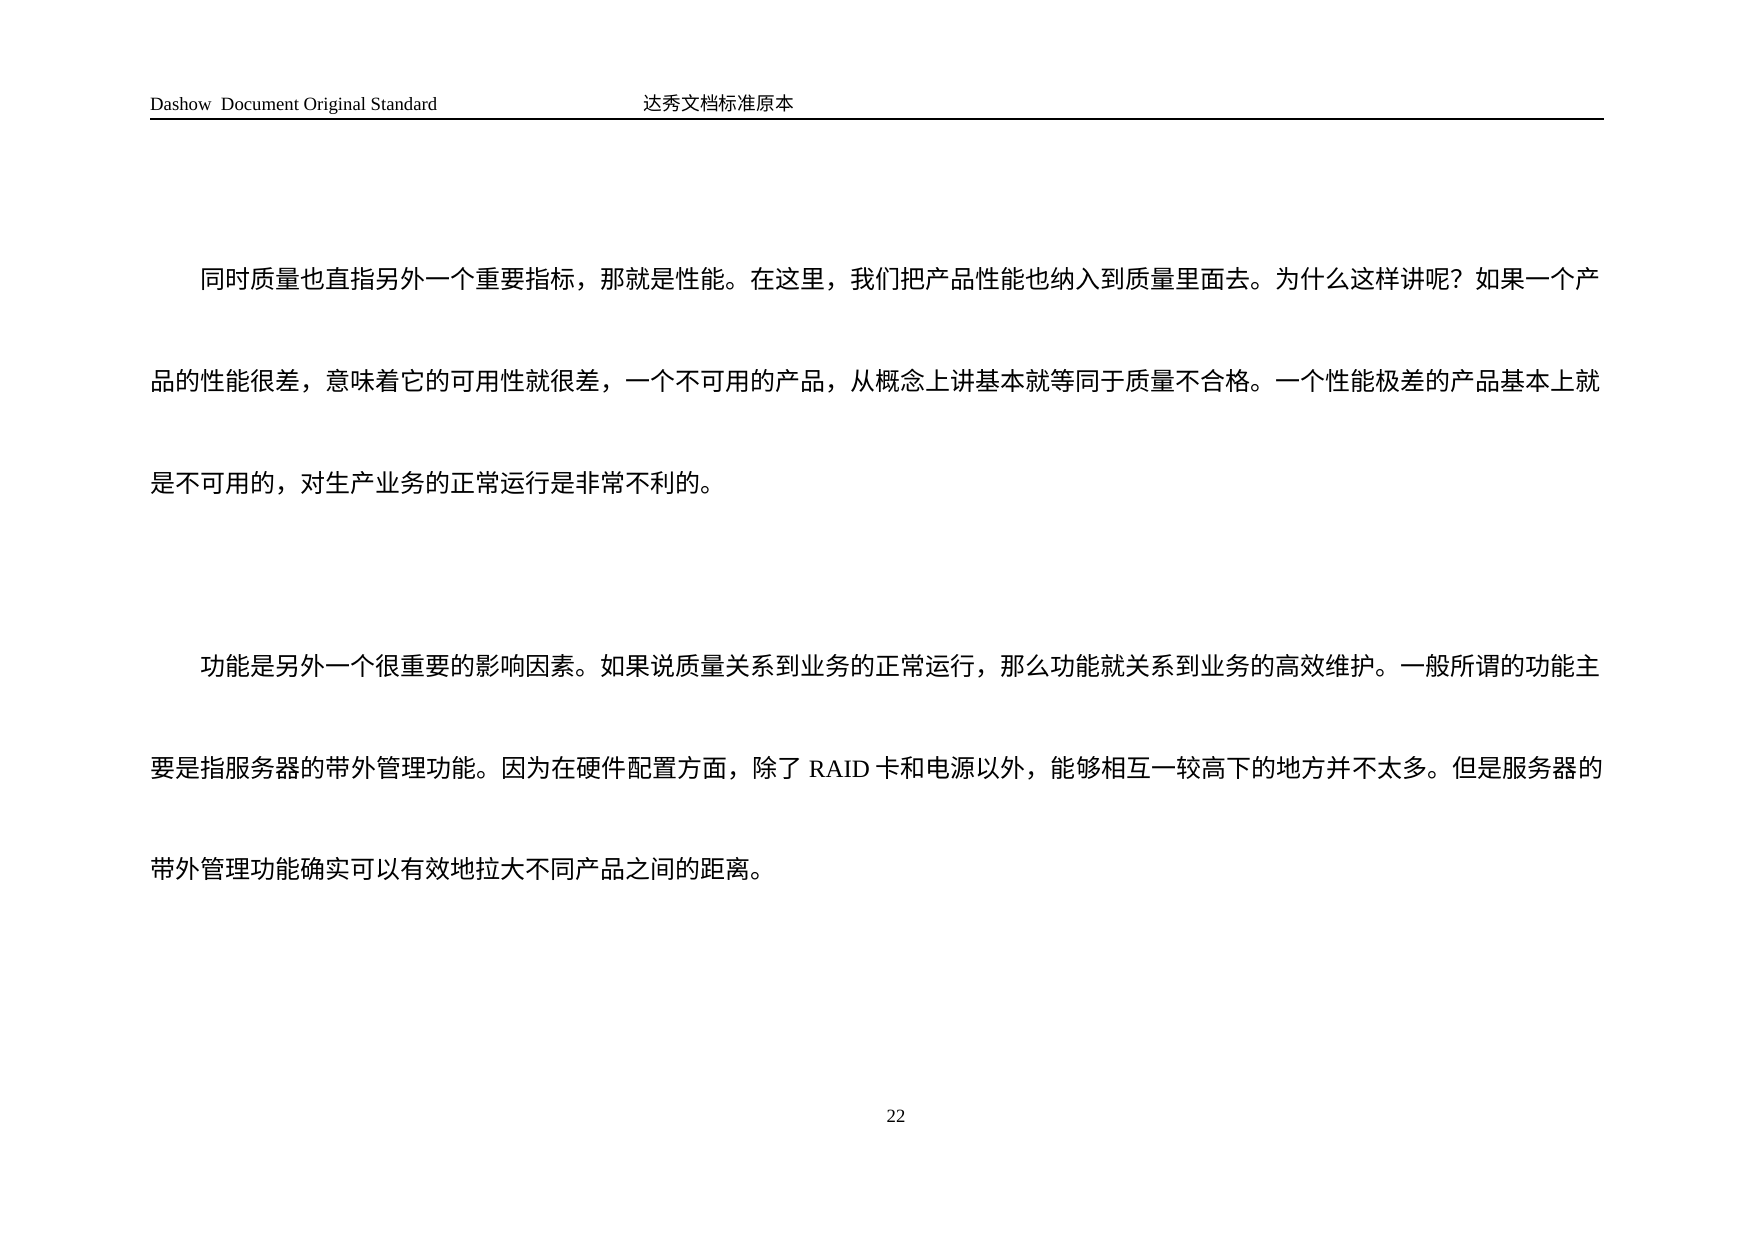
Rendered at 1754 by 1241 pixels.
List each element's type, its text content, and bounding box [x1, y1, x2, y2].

text 功能是另外一个很重要的影响因素。如果说质量关系到业务的正常运行，那么功能就关系到业务的高效维护。一般所谓的功能主要是指服务器的带外管理功能。因为在硬件配置方面，除了RAID卡和电源以外，能够相互一较高下的地方并不太多。但是服务器的带外管理功能确实可以有效地拉大不同产品之间的距离。 [150, 630, 1604, 902]
text 同时质量也直指另外一个重要指标，那就是性能。在这里，我们把产品性能也纳入到质量里面去。为什么这样讲呢？如果一个产品的性能很差，意味着它的可用性就很差，一个不可用的产品，从概念上讲基本就等同于质量不合格。一个性能极差的产品基本上就是不可用的，对生产业务的正常运行是非常不利的。 [150, 244, 1604, 516]
